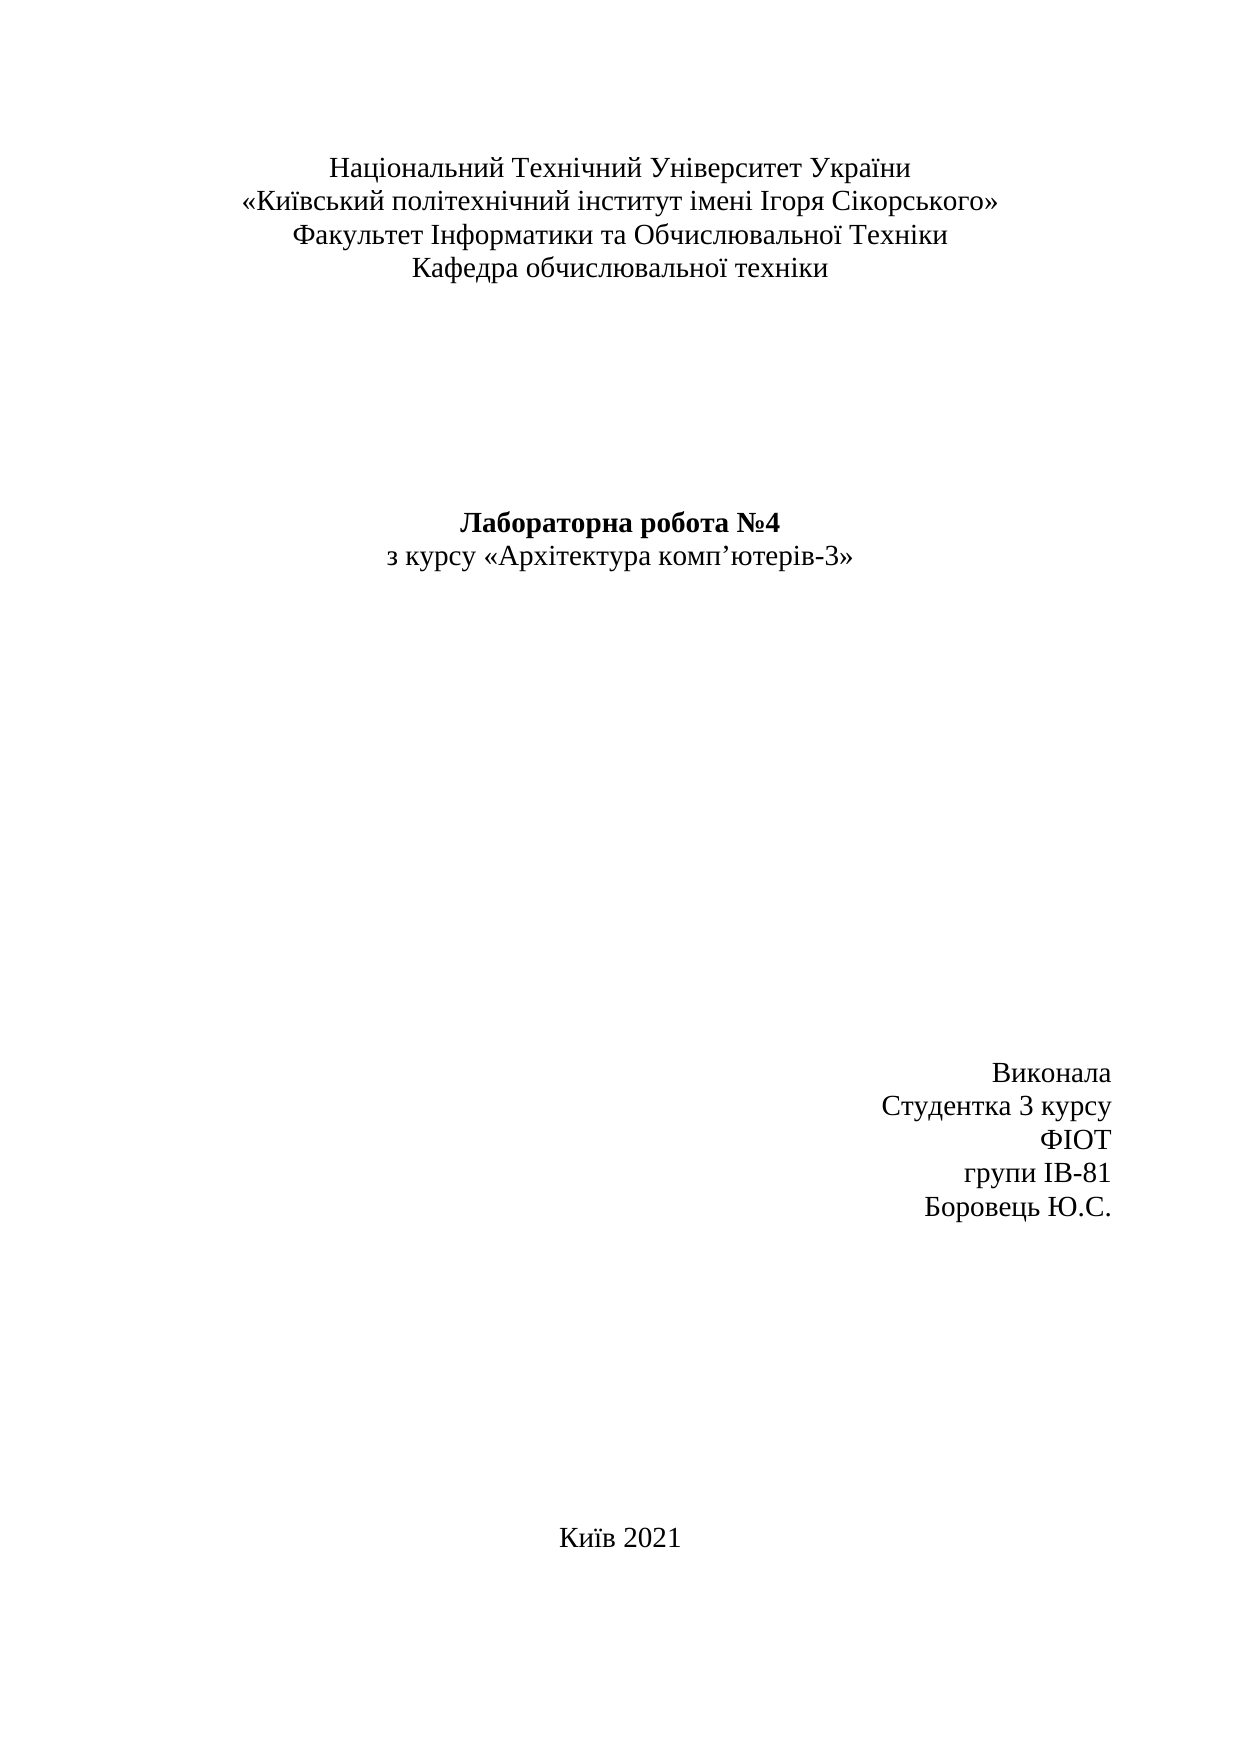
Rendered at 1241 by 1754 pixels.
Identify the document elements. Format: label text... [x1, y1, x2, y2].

text Боровець Ю.С. [866, 1189, 1111, 1223]
text Київ 2021 [129, 1520, 1111, 1553]
text Студентка 3 курсу ФІОТ [866, 1088, 1111, 1156]
text «Київський політехнічний інститут імені Ігоря Сікорського» [129, 183, 1111, 217]
text групи ІВ-81 [866, 1156, 1111, 1189]
text Лабораторна робота №4 [129, 505, 1111, 538]
text Факультет Інформатики та Обчислювальної Техніки [129, 217, 1111, 251]
text Кафедра обчислювальної техніки [129, 251, 1111, 284]
text Виконала [866, 1055, 1111, 1088]
text з курсу «Архітектура комп’ютерів-3» [129, 538, 1111, 572]
text Національний Технічний Університет України [129, 150, 1111, 183]
